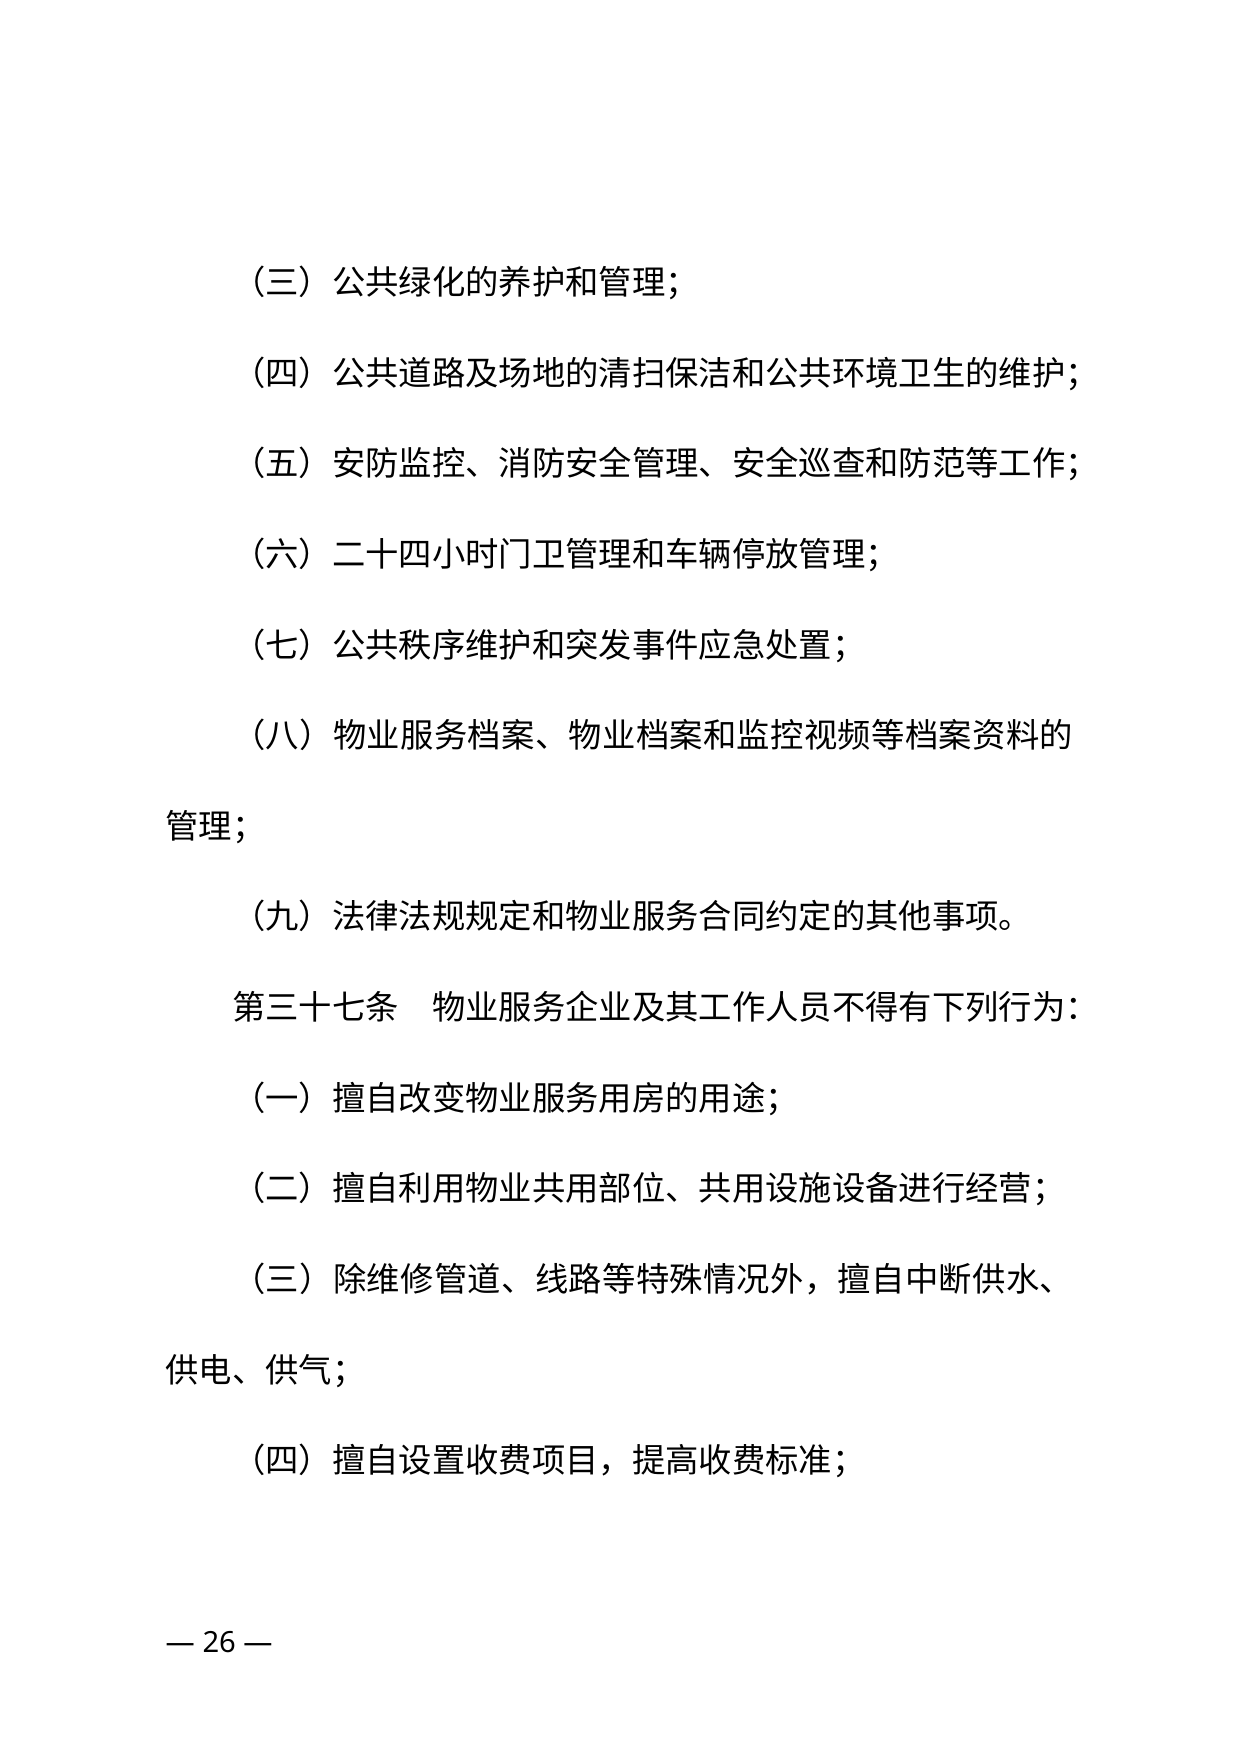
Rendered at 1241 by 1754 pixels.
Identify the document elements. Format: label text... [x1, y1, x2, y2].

text （三）公共绿化的养护和管理； [165, 235, 1075, 325]
text （七）公共秩序维护和突发事件应急处置； [165, 597, 1075, 688]
text （八）物业服务档案、物业档案和监控视频等档案资料的管理； [165, 688, 1075, 869]
text （五）安防监控、消防安全管理、安全巡查和防范等工作； [165, 416, 1075, 507]
text （六）二十四小时门卫管理和车辆停放管理； [165, 507, 1075, 597]
text （四）擅自设置收费项目，提高收费标准； [165, 1413, 1075, 1503]
text （二）擅自利用物业共用部位、共用设施设备进行经营； [165, 1141, 1075, 1232]
text （九）法律法规规定和物业服务合同约定的其他事项。 [165, 869, 1075, 960]
text （四）公共道路及场地的清扫保洁和公共环境卫生的维护； [165, 325, 1075, 416]
text （一）擅自改变物业服务用房的用途； [165, 1050, 1075, 1141]
text （三）除维修管道、线路等特殊情况外，擅自中断供水、供电、供气； [165, 1232, 1075, 1413]
text 第三十七条 物业服务企业及其工作人员不得有下列行为： [165, 960, 1075, 1050]
